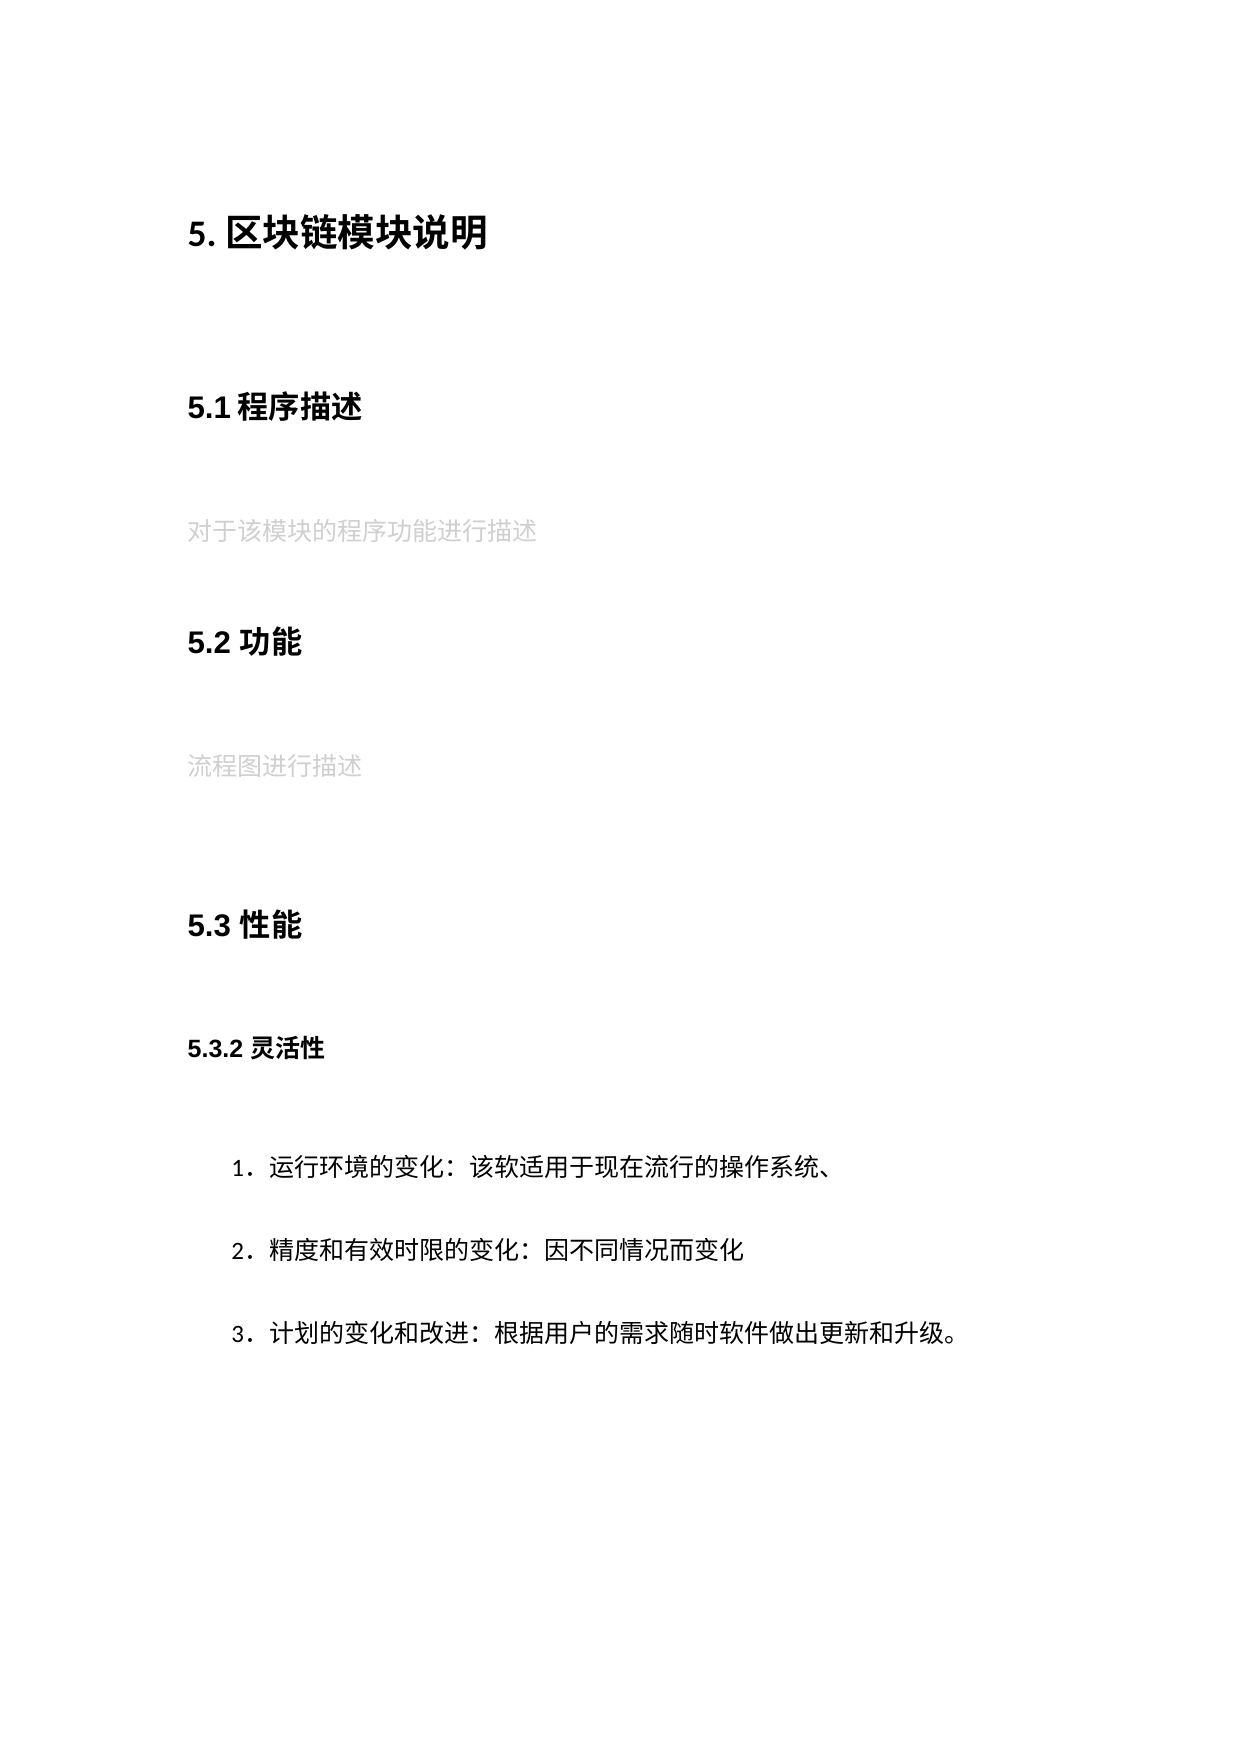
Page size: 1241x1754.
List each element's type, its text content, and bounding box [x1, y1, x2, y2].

text 3．计划的变化和改进：根据用户的需求随时软件做出更新和升级。 [187, 1299, 1053, 1364]
text 2．精度和有效时限的变化：因不同情况而变化 [187, 1216, 1053, 1281]
subtitle 5.2 功能 [187, 607, 1053, 672]
subtitle 5.1程序描述 [187, 373, 1053, 438]
subtitle 区块链模块说明 [187, 197, 1053, 262]
text 1．运行环境的变化：该软适用于现在流行的操作系统、 [187, 1133, 1053, 1198]
subtitle 5.3 性能 [187, 890, 1053, 955]
text 对于该模块的程序功能进行描述 [187, 497, 1053, 562]
text 流程图进行描述 [187, 732, 1053, 797]
subtitle 5.3.2 灵活性 [187, 1014, 1053, 1079]
